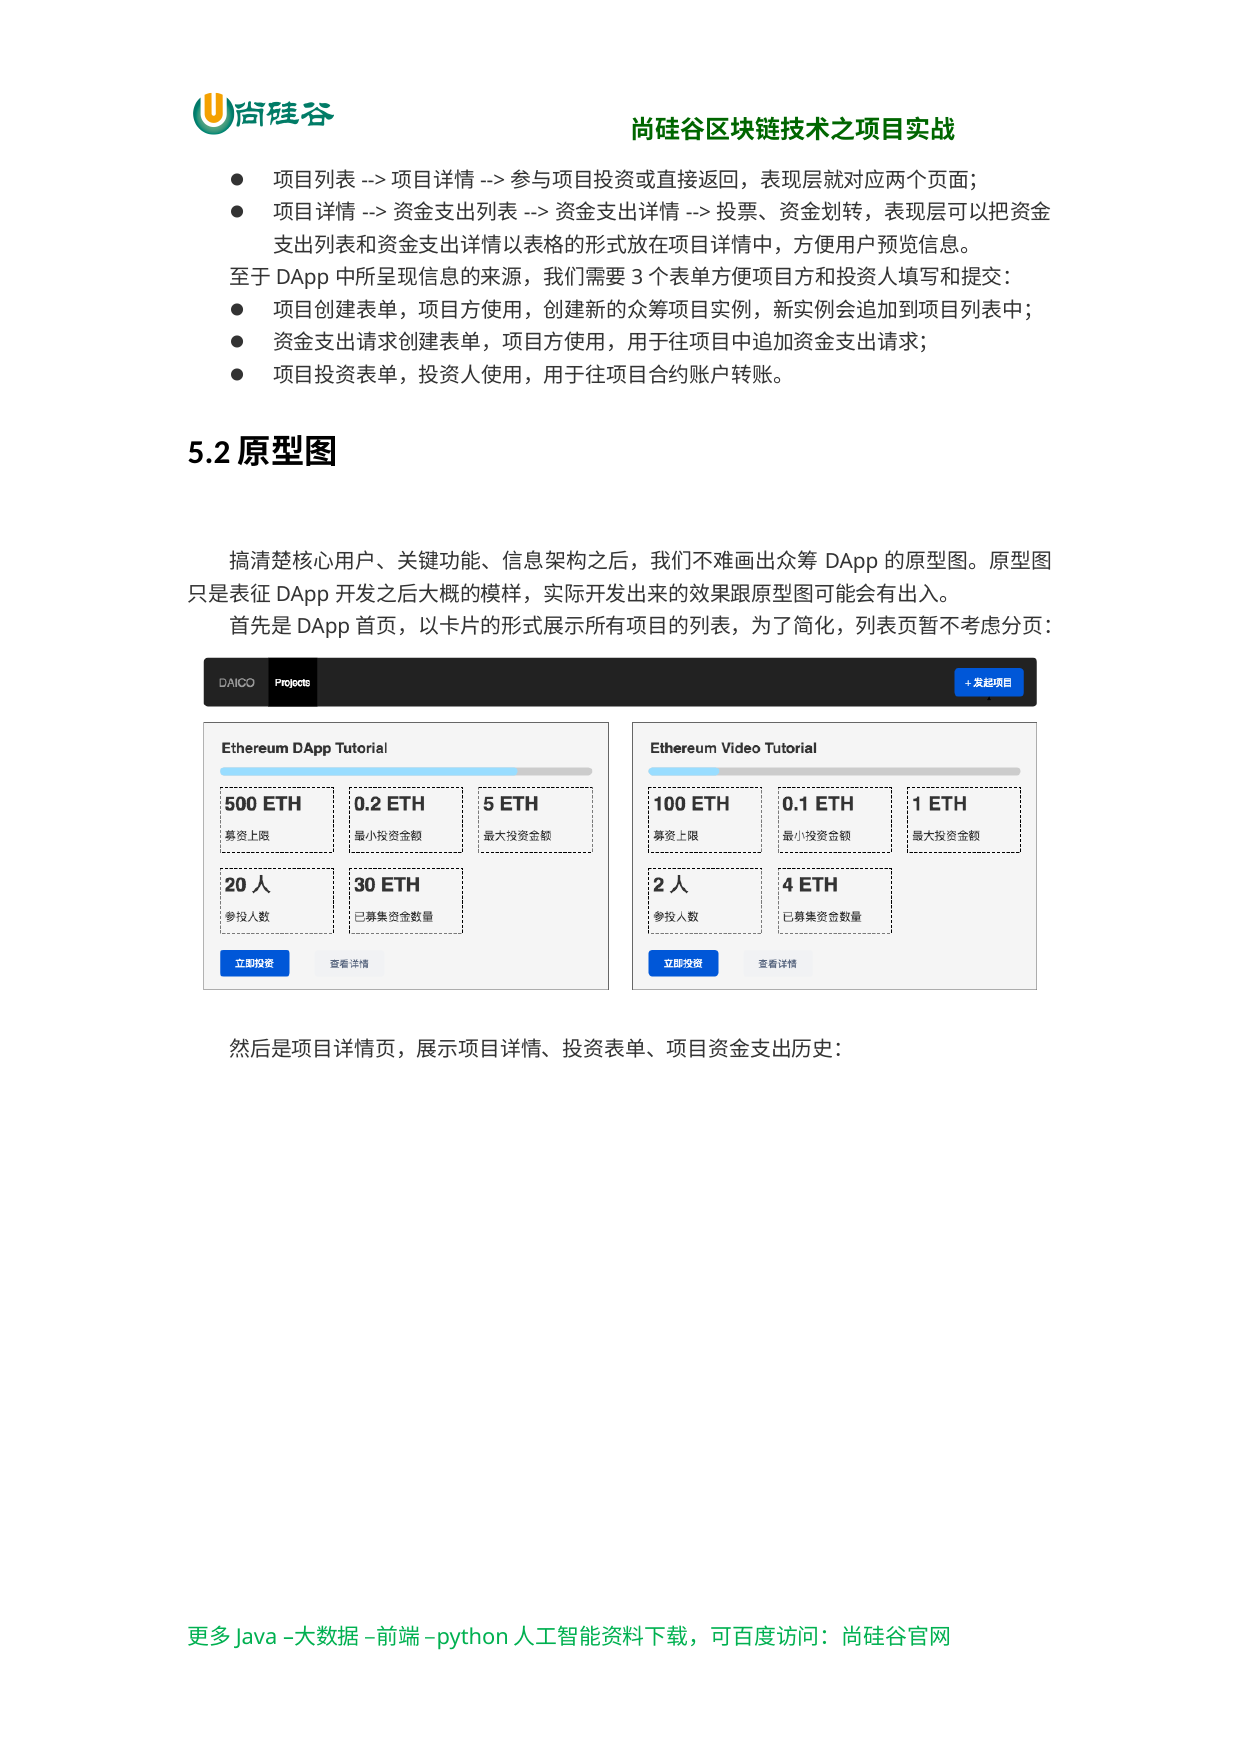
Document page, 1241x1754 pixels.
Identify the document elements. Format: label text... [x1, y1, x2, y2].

list 资金支出请求创建表单，项目方使用，用于往项目中追加资金支出请求； [229, 324, 1053, 357]
list 项目投资表单，投资人使用，用于往项目合约账户转账。 [229, 357, 1053, 389]
text 搞清楚核心用户、关键功能、信息架构之后，我们不难画出众筹 DApp 的原型图。原型图只是表征 DApp 开发之后大概的模样，实际开发出来的效果跟原型图可能会有出入。 [187, 544, 1053, 609]
list 项目详情 --> 资金支出列表 --> 资金支出详情 --> 投票、资金划转，表现层可以把资金支出列表和资金支出详情以表格的形式放在项目详情中，方便用户预览信息。 [229, 194, 1053, 259]
subtitle 5.2 原型图 [187, 417, 1053, 482]
picture [187, 88, 338, 139]
text 首先是 DApp 首页，以卡片的形式展示所有项目的列表，为了简化，列表页暂不考虑分页： [187, 609, 1053, 641]
list 项目列表 --> 项目详情 --> 参与项目投资或直接返回，表现层就对应两个页面； [229, 162, 1053, 194]
text 然后是项目详情页，展示项目详情、投资表单、项目资金支出历史： [187, 1031, 1053, 1064]
list 项目创建表单，项目方使用，创建新的众筹项目实例，新实例会追加到项目列表中； [229, 292, 1053, 324]
picture [187, 641, 1053, 1006]
text 至于 DApp 中所呈现信息的来源，我们需要 3 个表单方便项目方和投资人填写和提交： [187, 259, 1053, 292]
